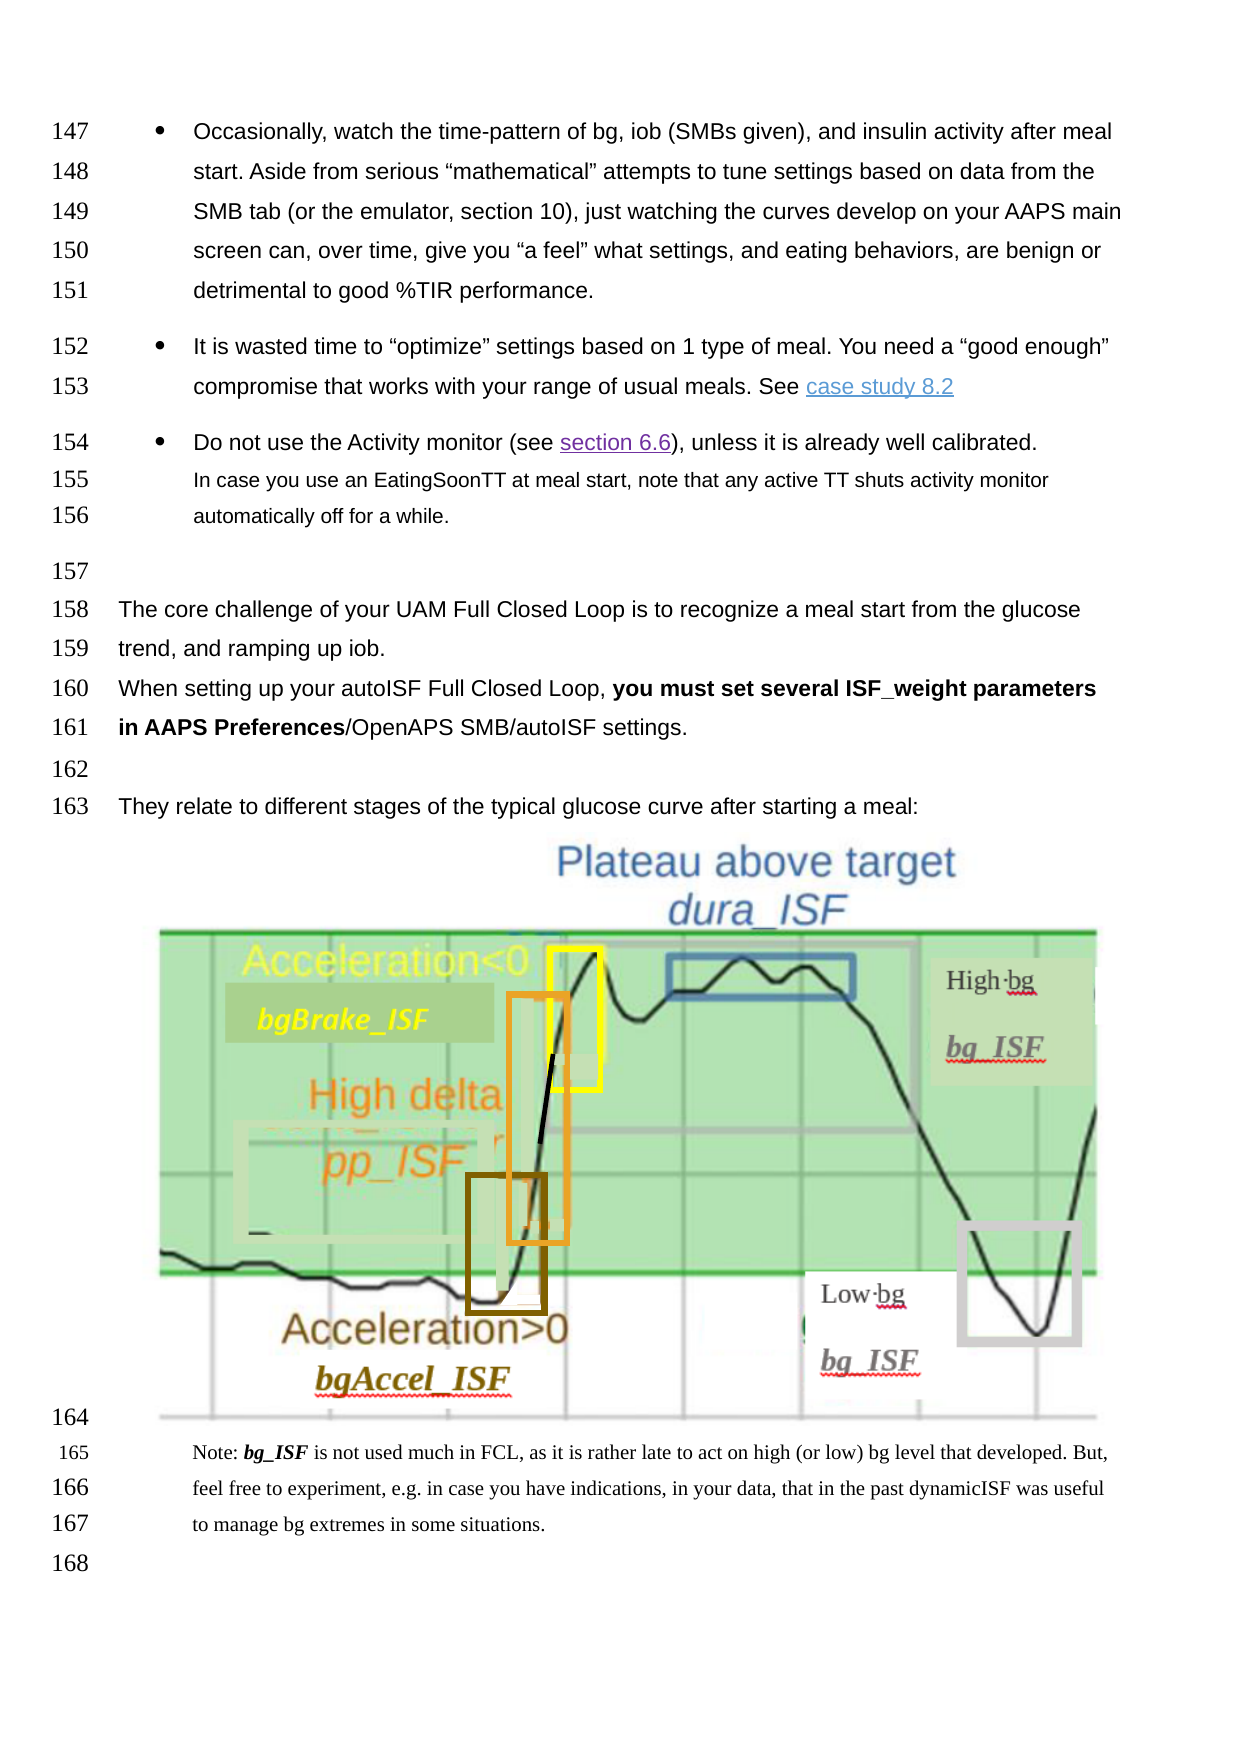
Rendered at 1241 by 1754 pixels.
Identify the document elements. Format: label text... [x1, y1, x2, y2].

text They relate to different stages of the typical glucose curve after starting a meal: [118, 793, 1122, 819]
list Do not use the Activity monitor (see section 6.6), unless it is already well calibrated. In case you use an EatingSoonTT at meal start, note that any active TT shuts activity monitor automatically off for a while. [156, 429, 1122, 528]
picture [118, 832, 1114, 1426]
text When setting up your autoISF Full Closed Loop, you must set several ISF_weight parameters in AAPS Preferences/OpenAPS SMB/autoISF settings. [118, 675, 1122, 741]
text Note: bg_ISF is not used much in FCL, as it is rather late to act on high (or low) bg level that developed. But, feel free to experiment, e.g. in case you have indications, in your data, that in the past dynamicISF was useful to manage bg extremes in some situations. [192, 1440, 1122, 1536]
text The core challenge of your UAM Full Closed Loop is to recognize a meal start from the glucose trend, and ramping up iob. [118, 596, 1122, 662]
list It is wasted time to “optimize” settings based on 1 type of meal. You need a “good enough” compromise that works with your range of usual meals. See case study 8.2 [156, 333, 1122, 399]
list Occasionally, watch the time-pattern of bg, iob (SMBs given), and insulin activity after meal start. Aside from serious “mathematical” attempts to tune settings based on data from the SMB tab (or the emulator, section 10), just watching the curves develop on your AAPS main screen can, over time, give you “a feel” what settings, and eating behaviors, are benign or detrimental to good %TIR performance. [156, 118, 1122, 303]
